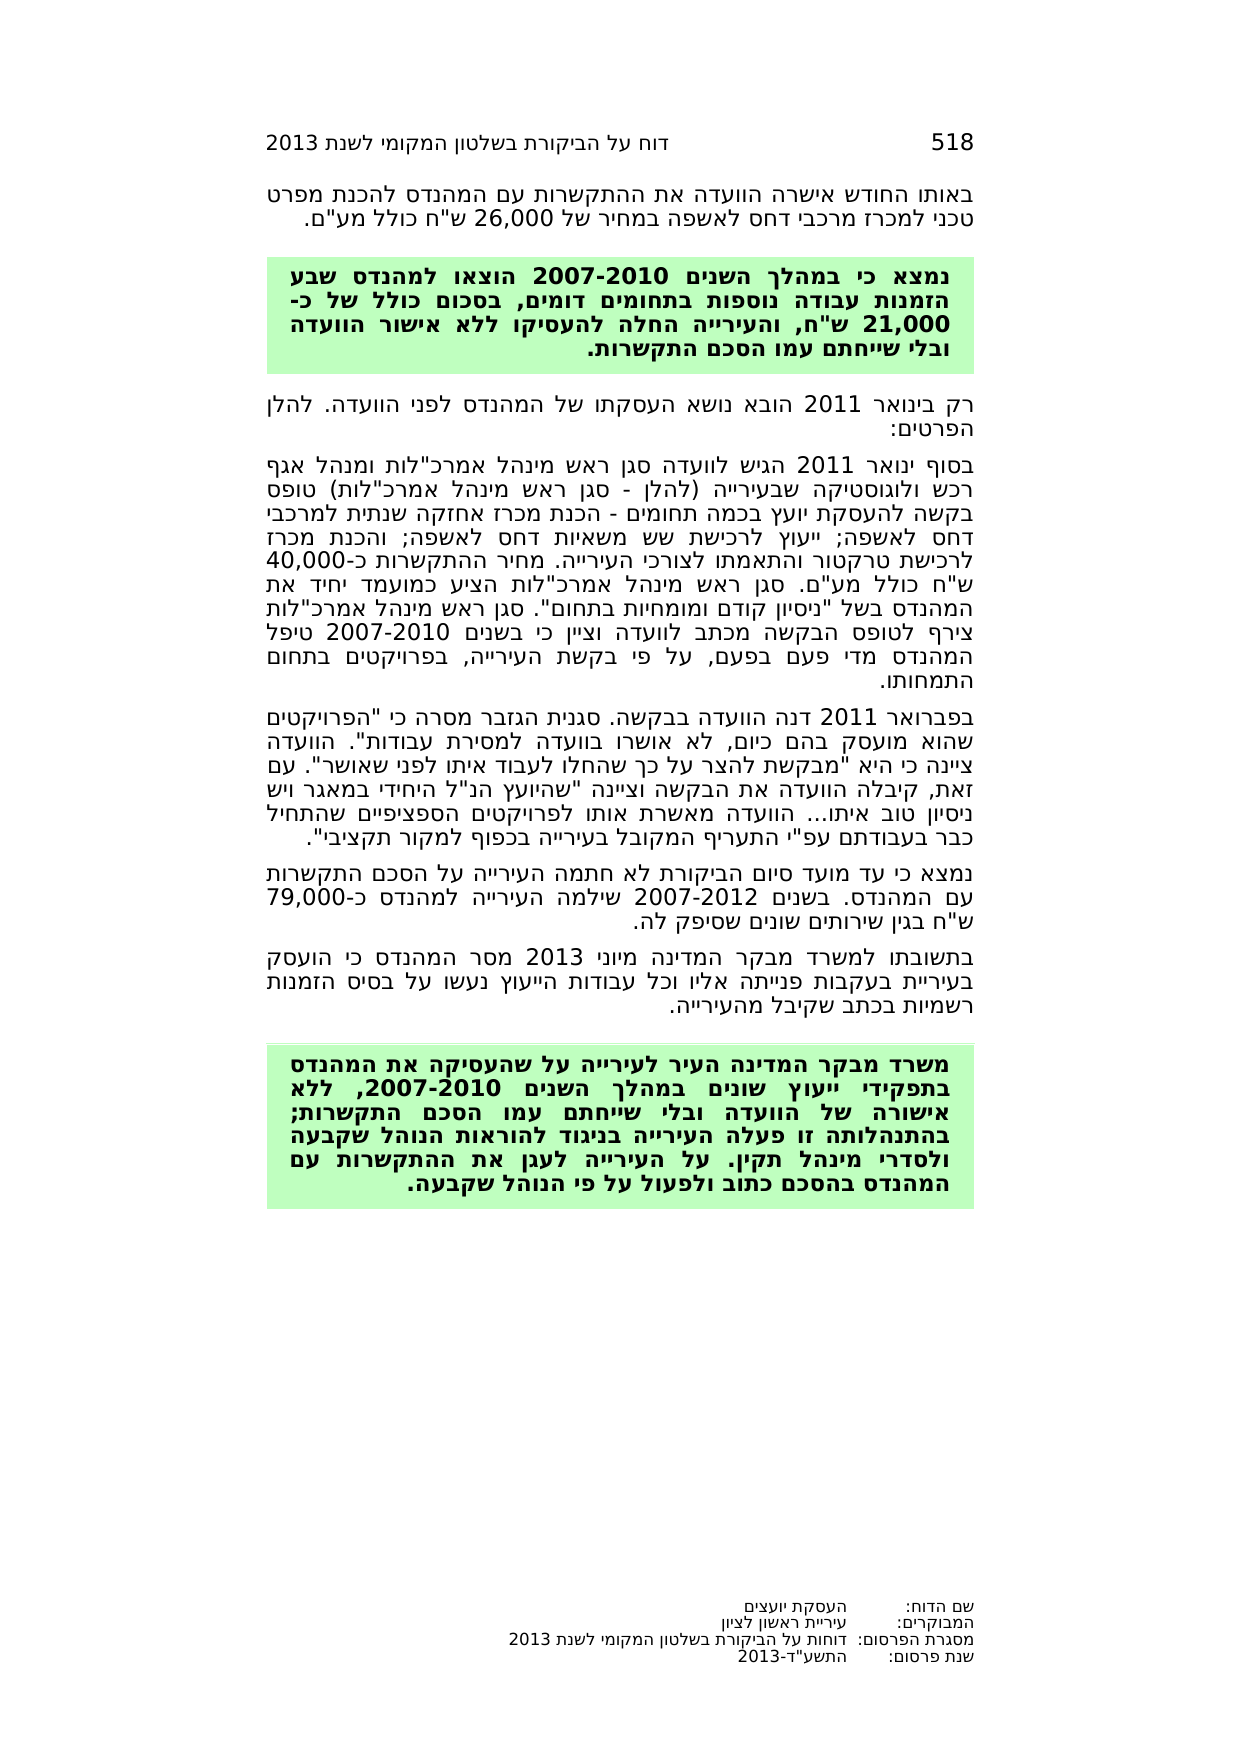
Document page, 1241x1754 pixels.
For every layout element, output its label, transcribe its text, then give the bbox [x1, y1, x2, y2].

text בתשובתו למשרד מבקר המדינה מיוני 2013 מסר המהנדס כי הועסק בעיריית בעקבות פנייתה אליו וכל עבודות הייעוץ נעשו על בסיס הזמנות רשמיות בכתב שקיבל מהעירייה. [266, 947, 974, 1018]
text משרד מבקר המדינה העיר לעירייה על שהעסיקה את המהנדס בתפקידי ייעוץ שונים במהלך השנים 2007-2010, ללא אישורה של הוועדה ובלי שייחתם עמו הסכם התקשרות; בהתנהלותה זו פעלה העירייה בניגוד להוראות הנוהל שקבעה ולסדרי מינהל תקין. על העירייה לעגן את ההתקשרות עם המהנדס בהסכם כתוב ולפעול על פי הנוהל שקבעה. [267, 1045, 974, 1209]
text בפברואר 2011 דנה הוועדה בבקשה. סגנית הגזבר מסרה כי "הפרויקטים שהוא מועסק בהם כיום, לא אושרו בוועדה למסירת עבודות". הוועדה ציינה כי היא "מבקשת להצר על כך שהחלו לעבוד איתו לפני שאושר". עם זאת, קיבלה הוועדה את הבקשה וציינה "שהיועץ הנ"ל היחידי במאגר ויש ניסיון טוב איתו... הוועדה מאשרת אותו לפרויקטים הספציפיים שהתחיל כבר בעבודתם עפ"י התעריף המקובל בעירייה בכפוף למקור תקציבי". [266, 706, 974, 850]
text נמצא כי במהלך השנים 2007-2010 הוצאו למהנדס שבע הזמנות עבודה נוספות בתחומים דומים, בסכום כולל של כ-21,000 ש"ח, והעירייה החלה להעסיקו ללא אישור הוועדה ובלי שייחתם עמו הסכם התקשרות. [267, 257, 974, 374]
text באותו החודש אישרה הוועדה את ההתקשרות עם המהנדס להכנת מפרט טכני למכרז מרכבי דחס לאשפה במחיר של 26,000 ש"ח כולל מע"ם. [266, 183, 974, 231]
text בסוף ינואר 2011 הגיש לוועדה סגן ראש מינהל אמרכ"לות ומנהל אגף רכש ולוגוסטיקה שבעירייה (להלן - סגן ראש מינהל אמרכ"לות) טופס בקשה להעסקת יועץ בכמה תחומים - הכנת מכרז אחזקה שנתית למרכבי דחס לאשפה; ייעוץ לרכישת שש משאיות דחס לאשפה; והכנת מכרז לרכישת טרקטור והתאמתו לצורכי העירייה. מחיר ההתקשרות כ-40,000 ש"ח כולל מע"ם. סגן ראש מינהל אמרכ"לות הציע כמועמד יחיד את המהנדס בשל "ניסיון קודם ומומחיות בתחום". סגן ראש מינהל אמרכ"לות צירף לטופס הבקשה מכתב לוועדה וציין כי בשנים 2007-2010 טיפל המהנדס מדי פעם בפעם, על פי בקשת העירייה, בפרויקטים בתחום התמחותו. [266, 454, 974, 693]
text רק בינואר 2011 הובא נושא העסקתו של המהנדס לפני הוועדה. להלן הפרטים: [266, 393, 974, 441]
text נמצא כי עד מועד סיום הביקורת לא חתמה העירייה על הסכם התקשרות עם המהנדס. בשנים 2007-2012 שילמה העירייה למהנדס כ-79,000 ש"ח בגין שירותים שונים שסיפק לה. [266, 862, 974, 934]
